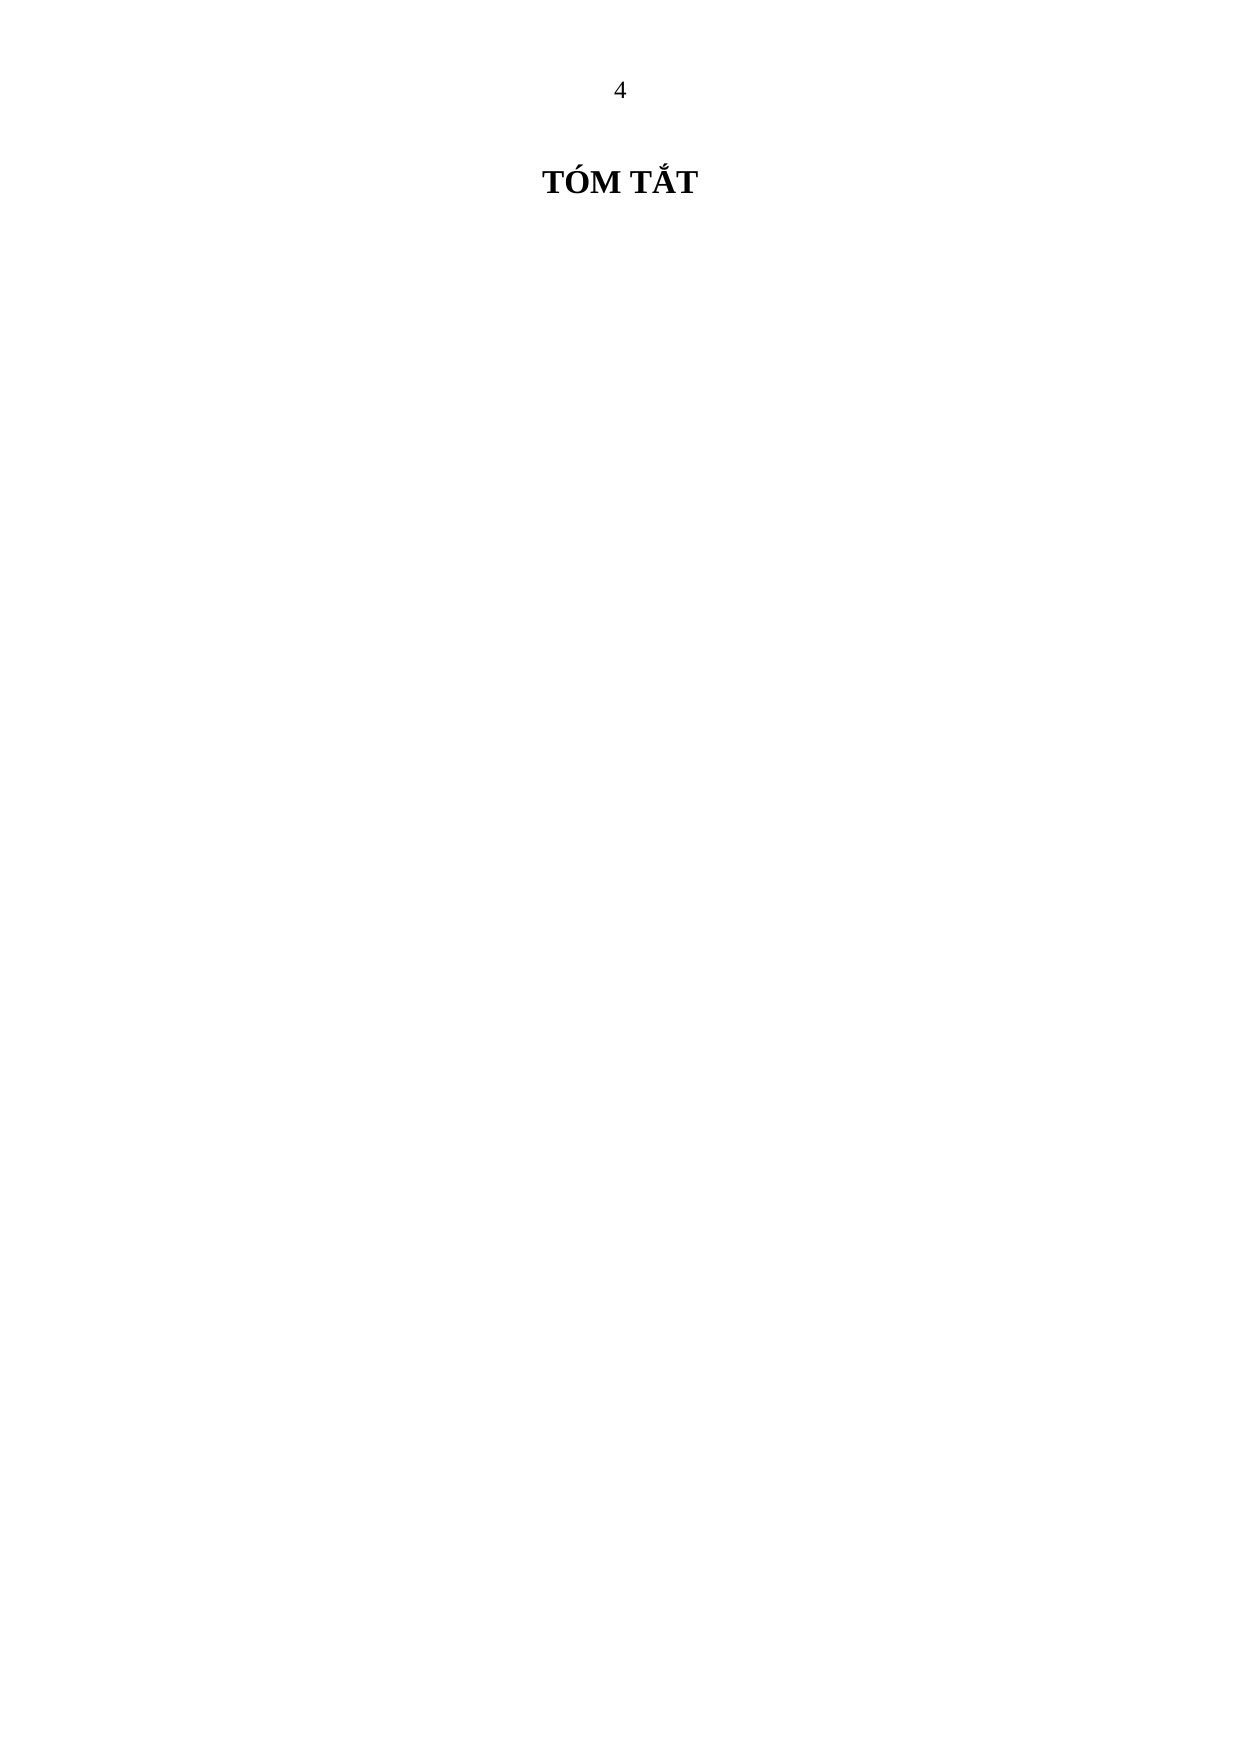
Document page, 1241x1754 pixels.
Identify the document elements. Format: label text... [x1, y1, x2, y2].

subtitle TÓM TẮT [150, 162, 1090, 201]
